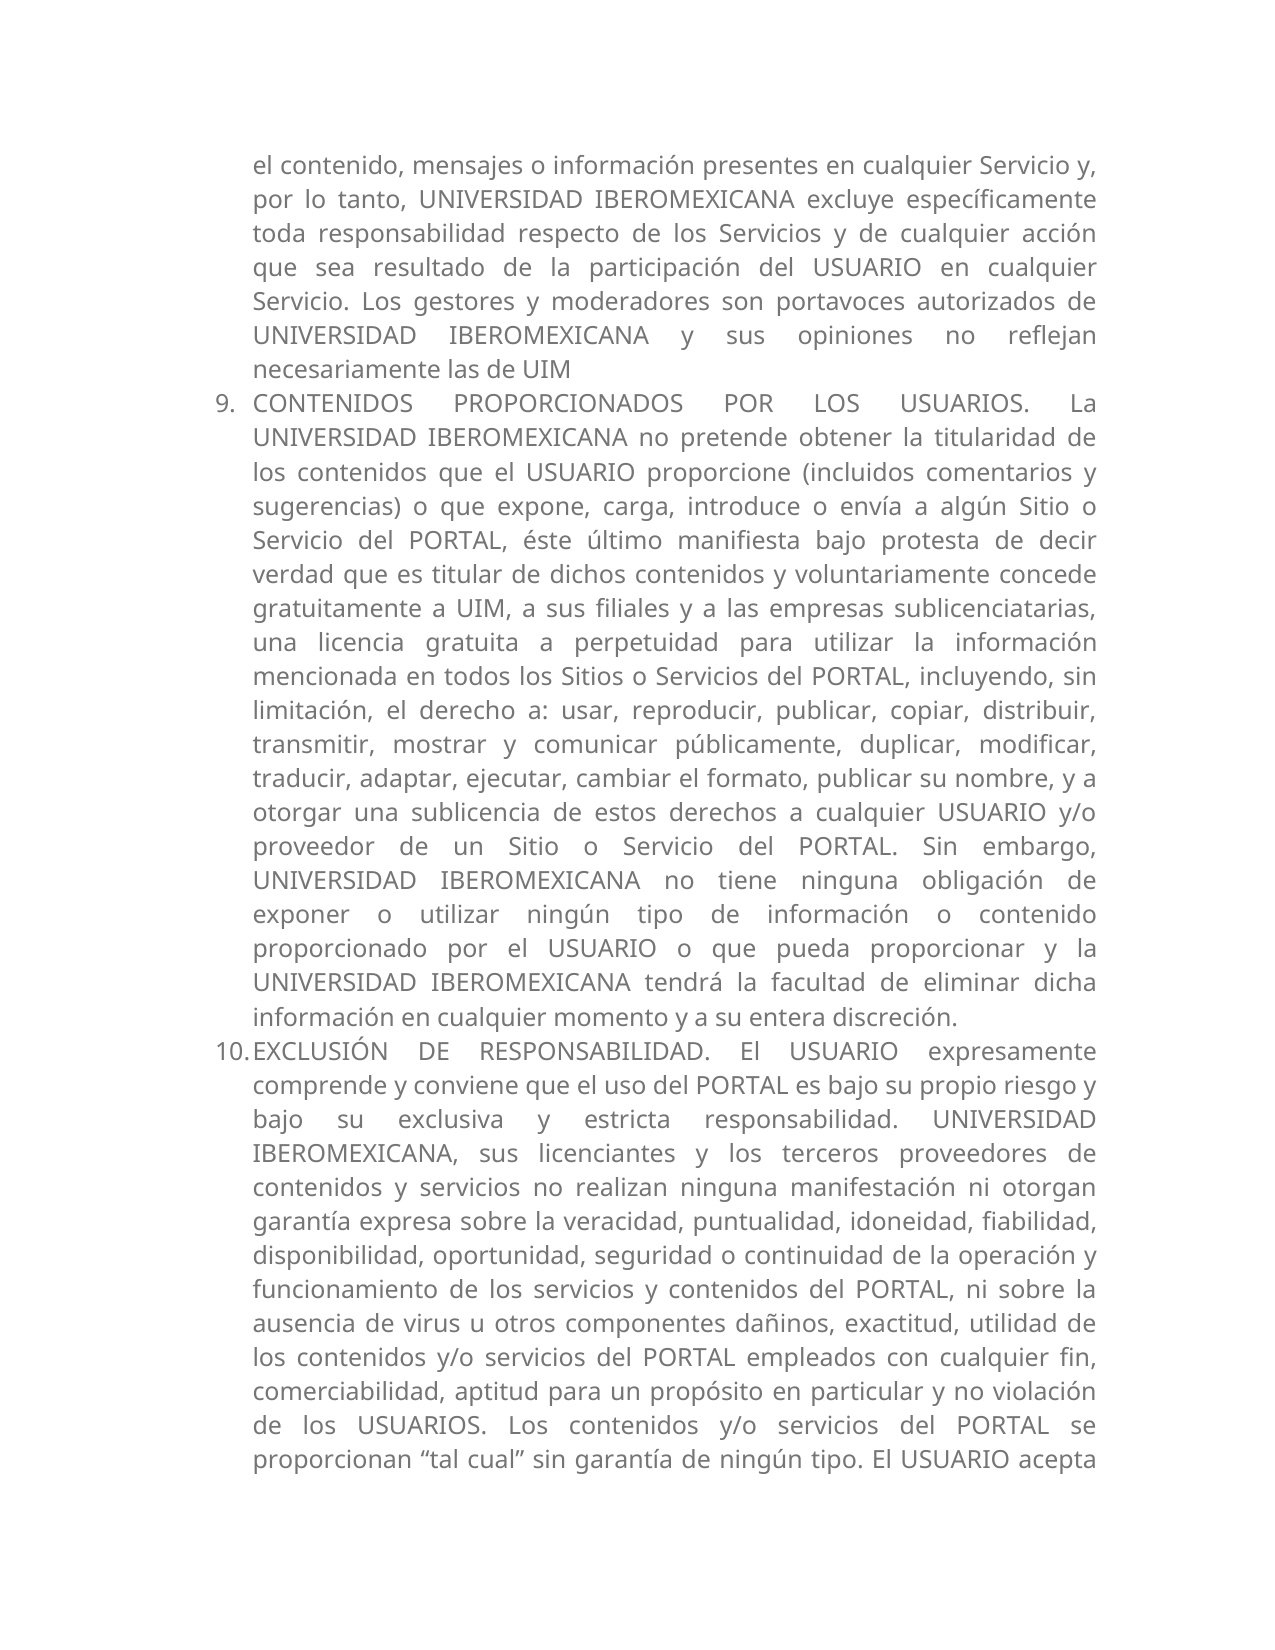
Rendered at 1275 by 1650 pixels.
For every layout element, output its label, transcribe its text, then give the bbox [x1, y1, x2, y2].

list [215, 148, 1098, 386]
list CONTENIDOS PROPORCIONADOS POR LOS USUARIOS. La UNIVERSIDAD IBEROMEXICANA no pretende obtener la titularidad de los contenidos que el USUARIO proporcione (incluidos comentarios y sugerencias) o que expone, carga, introduce o envía a algún Sitio o Servicio del PORTAL, éste último manifiesta bajo protesta de decir verdad que es titular de dichos contenidos y voluntariamente concede gratuitamente a UIM, a sus filiales y a las empresas sublicenciatarias, una licencia gratuita a perpetuidad para utilizar la información mencionada en todos los Sitios o Servicios del PORTAL, incluyendo, sin limitación, el derecho a: usar, reproducir, publicar, copiar, distribuir, transmitir, mostrar y comunicar públicamente, duplicar, modificar, traducir, adaptar, ejecutar, cambiar el formato, publicar su nombre, y a otorgar una sublicencia de estos derechos a cualquier USUARIO y/o proveedor de un Sitio o Servicio del PORTAL. Sin embargo, UNIVERSIDAD IBEROMEXICANA no tiene ninguna obligación de exponer o utilizar ningún tipo de información o contenido proporcionado por el USUARIO o que pueda proporcionar y la UNIVERSIDAD IBEROMEXICANA tendrá la facultad de eliminar dicha información en cualquier momento y a su entera discreción. [215, 386, 1098, 1033]
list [215, 1033, 1098, 1476]
